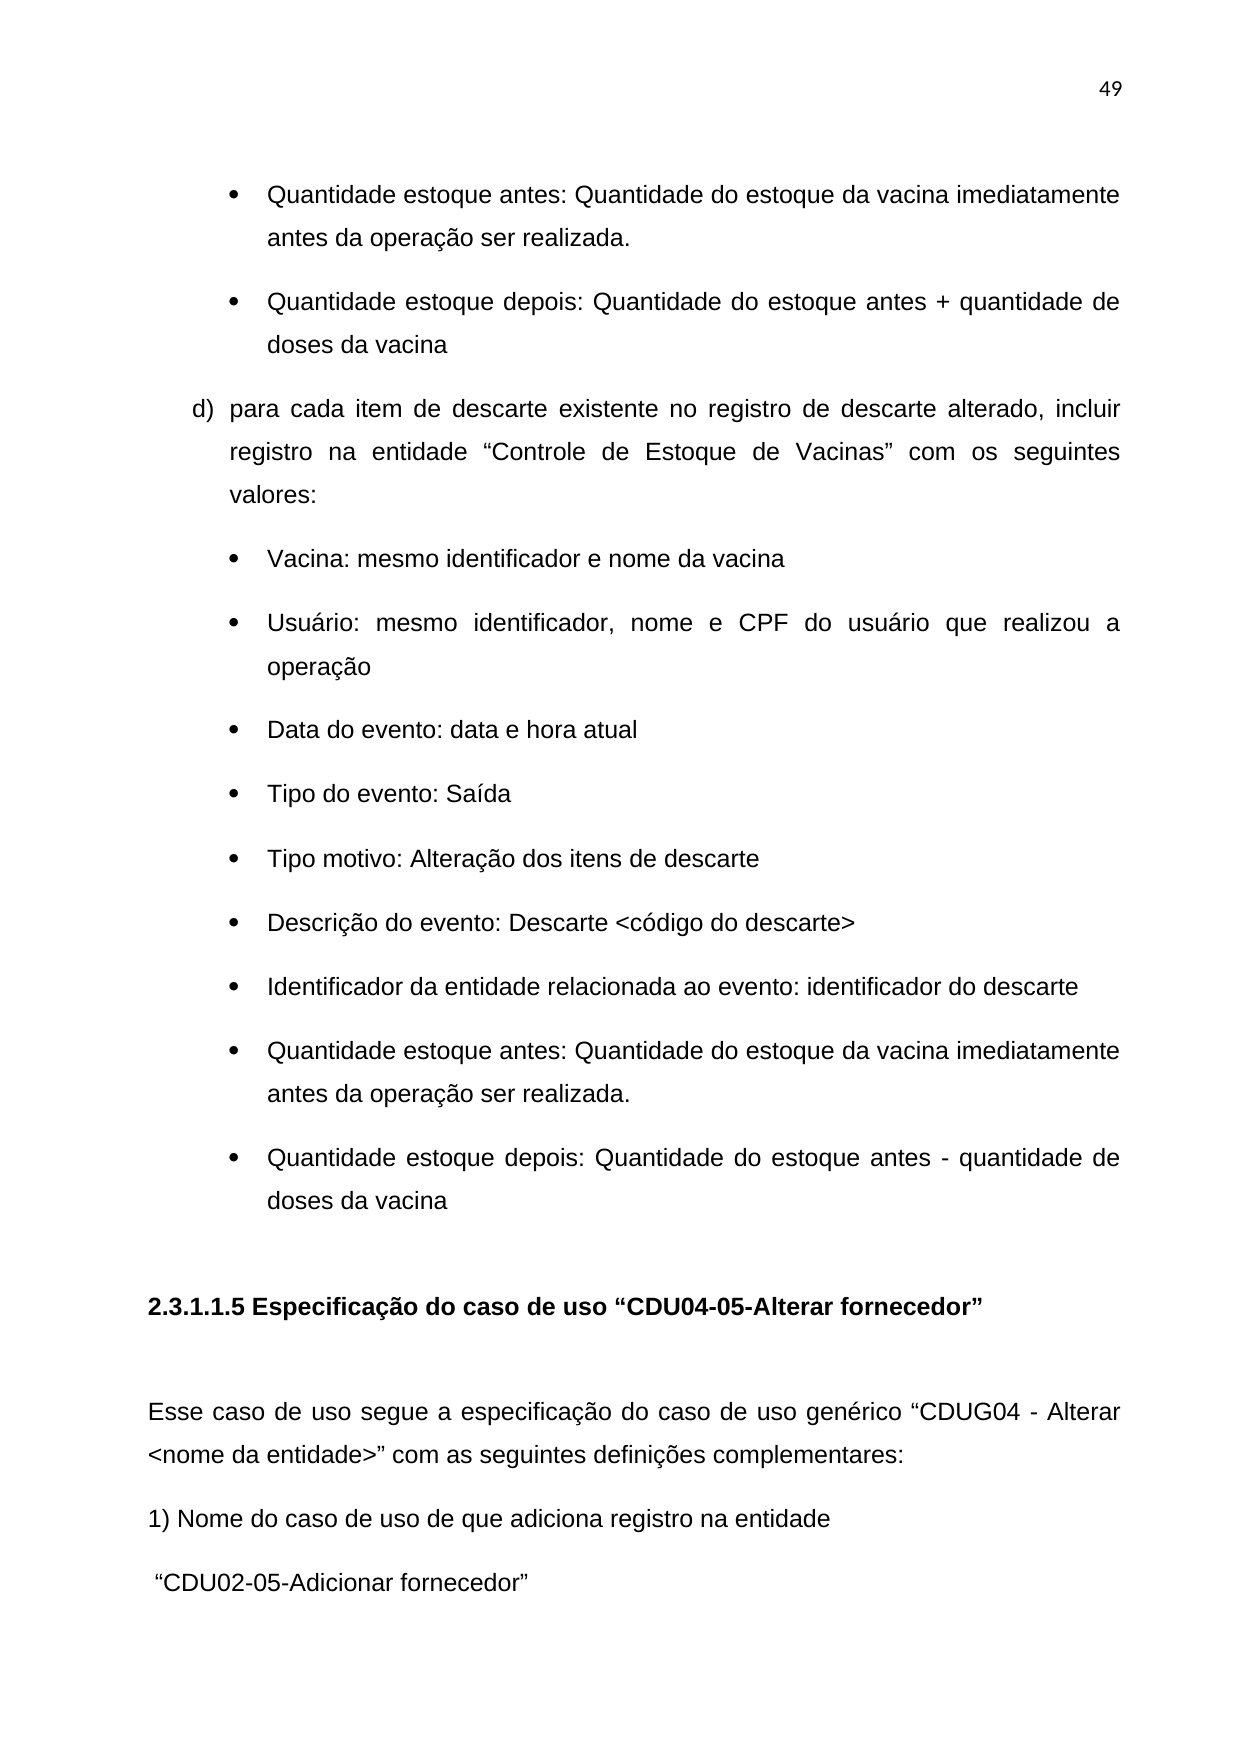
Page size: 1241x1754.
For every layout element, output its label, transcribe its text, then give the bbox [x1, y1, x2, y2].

list Tipo do evento: Saída [229, 779, 1122, 808]
list Quantidade estoque depois: Quantidade do estoque antes + quantidade de doses da vacina [229, 287, 1122, 359]
list Quantidade estoque antes: Quantidade do estoque da vacina imediatamente antes da operação ser realizada. [229, 1036, 1122, 1108]
list Quantidade estoque depois: Quantidade do estoque antes - quantidade de doses da vacina [229, 1143, 1122, 1215]
list Descrição do evento: Descarte <código do descarte> [229, 908, 1122, 936]
list Data do evento: data e hora atual [229, 715, 1122, 744]
text “CDU02-05-Adicionar fornecedor” [148, 1568, 1122, 1597]
list Quantidade estoque antes: Quantidade do estoque da vacina imediatamente antes da operação ser realizada. [229, 179, 1122, 252]
text 2.3.1.1.5 Especificação do caso de uso “CDU04-05-Alterar fornecedor” [148, 1292, 1122, 1321]
list Usuário: mesmo identificador, nome e CPF do usuário que realizou a operação [229, 608, 1122, 680]
list para cada item de descarte existente no registro de descarte alterado, incluir registro na entidade “Controle de Estoque de Vacinas” com os seguintes valores: [192, 394, 1122, 509]
text Esse caso de uso segue a especificação do caso de uso genérico “CDUG04 - Alterar <nome da entidade>” com as seguintes definições complementares: [148, 1397, 1122, 1469]
text 1) Nome do caso de uso de que adiciona registro na entidade [148, 1504, 1122, 1533]
list Identificador da entidade relacionada ao evento: identificador do descarte [229, 972, 1122, 1001]
list Tipo motivo: Alteração dos itens de descarte [229, 843, 1122, 872]
list Vacina: mesmo identificador e nome da vacina [229, 544, 1122, 573]
